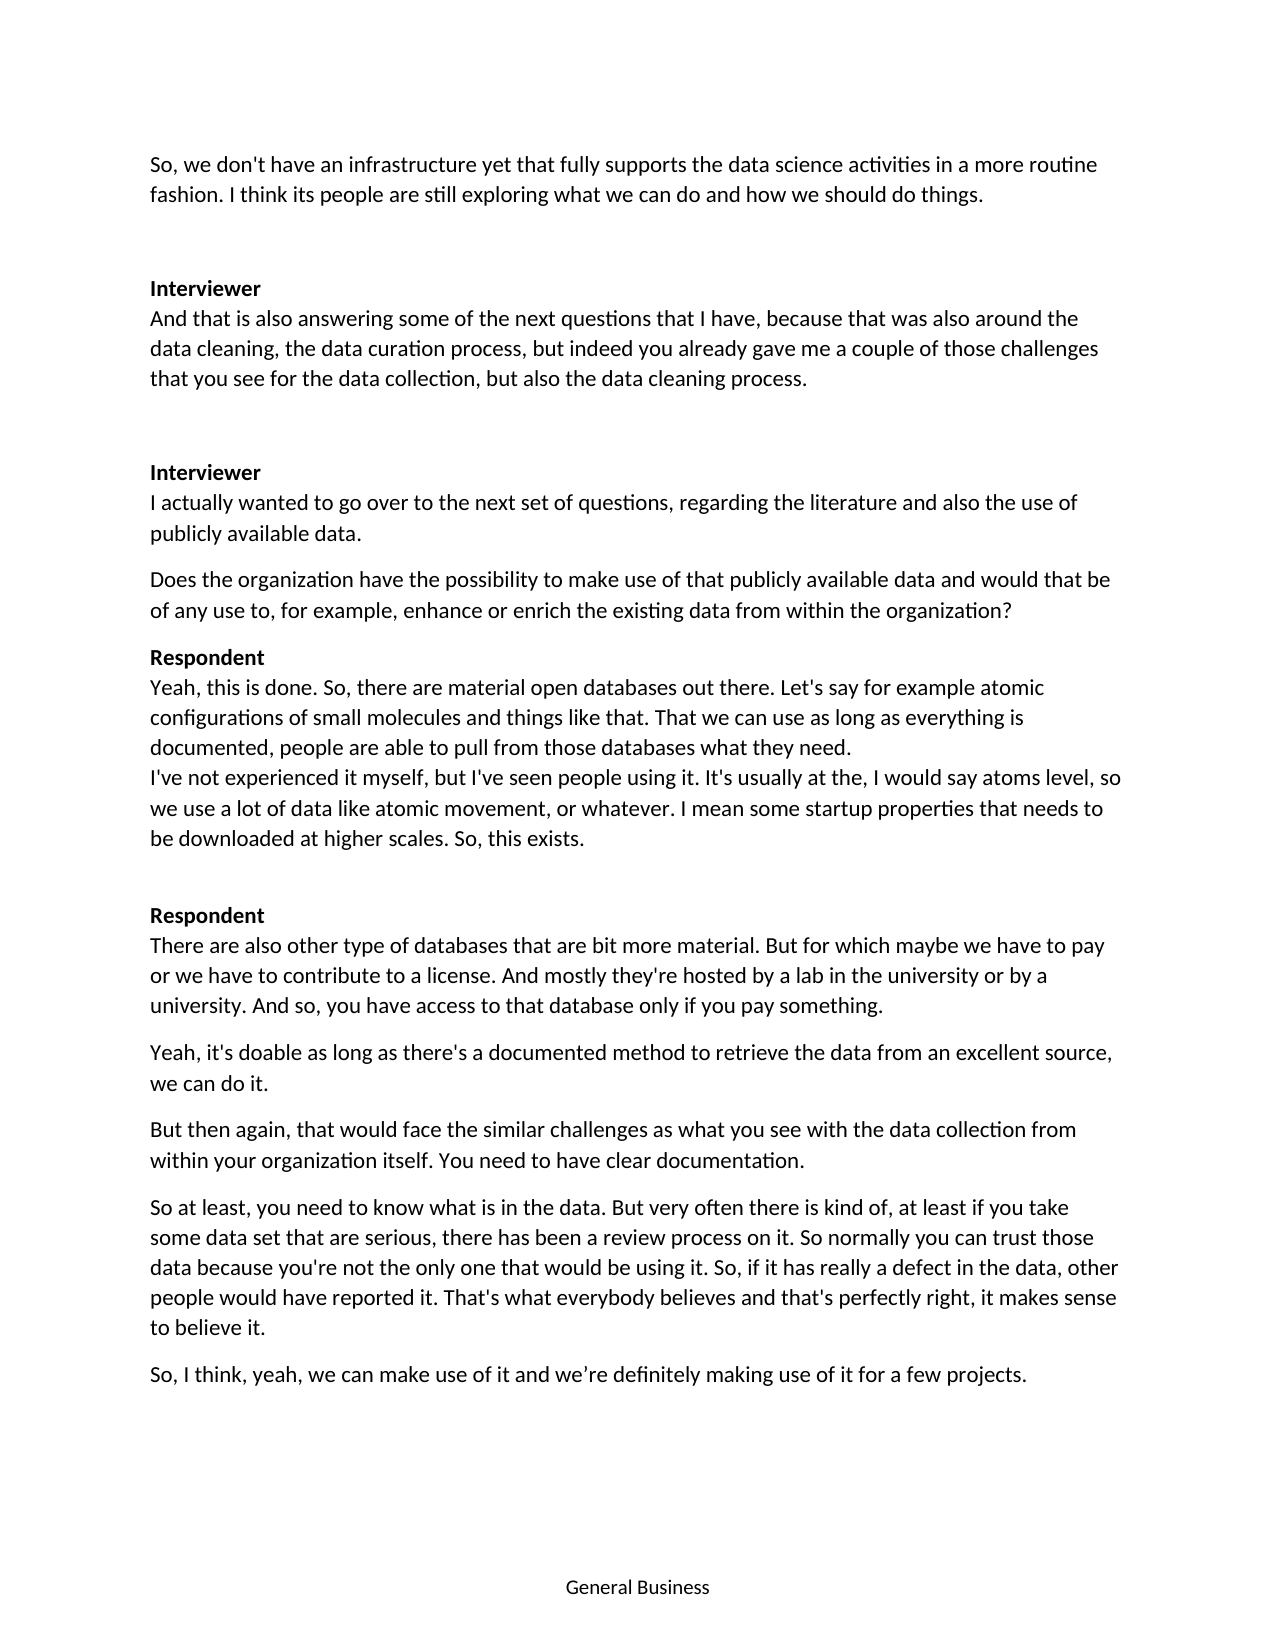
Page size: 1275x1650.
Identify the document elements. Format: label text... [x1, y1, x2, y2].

text Interviewer And that is also answering some of the next questions that I have, because that was also around the data cleaning, the data curation process, but indeed you already gave me a couple of those challenges that you see for the data collection, but also the data cleaning process. [150, 274, 1125, 393]
text Respondent There are also other type of databases that are bit more material. But for which maybe we have to pay or we have to contribute to a license. And mostly they're hosted by a lab in the university or by a university. And so, you have access to that database only if you pay something. [150, 871, 1125, 1020]
text Yeah, it's doable as long as there's a documented method to retrieve the data from an excellent source, we can do it. [150, 1038, 1125, 1097]
text Does the organization have the possibility to make use of that publicly available data and would that be of any use to, for example, enhance or enrich the existing data from within the organization? [150, 566, 1125, 624]
text Respondent Yeah, this is done. So, there are material open databases out there. Let's say for example atomic configurations of small molecules and things like that. That we can use as long as everything is documented, people are able to pull from those databases what they need. I've not experienced it myself, but I've seen people using it. It's usually at the, I would say atoms level, so we use a lot of data like atomic movement, or whatever. I mean some startup properties that needs to be downloaded at higher scales. So, this exists. [150, 643, 1125, 852]
text Interviewer I actually wanted to go over to the next set of questions, regarding the literature and also the use of publicly available data. [150, 458, 1125, 547]
text So, I think, yeah, we can make use of it and we’re definitely making use of it for a few projects. [150, 1360, 1125, 1388]
text So, we don't have an infrastructure yet that fully supports the data science activities in a more routine fashion. I think its people are still exploring what we can do and how we should do things. [150, 150, 1125, 208]
text So at least, you need to know what is in the data. But very often there is kind of, at least if you take some data set that are serious, there has been a review process on it. So normally you can trust those data because you're not the only one that would be using it. So, if it has really a defect in the data, other people would have reported it. That's what everybody believes and that's perfectly right, it makes sense to believe it. [150, 1193, 1125, 1342]
text But then again, that would face the similar challenges as what you see with the data collection from within your organization itself. You need to have clear documentation. [150, 1116, 1125, 1174]
